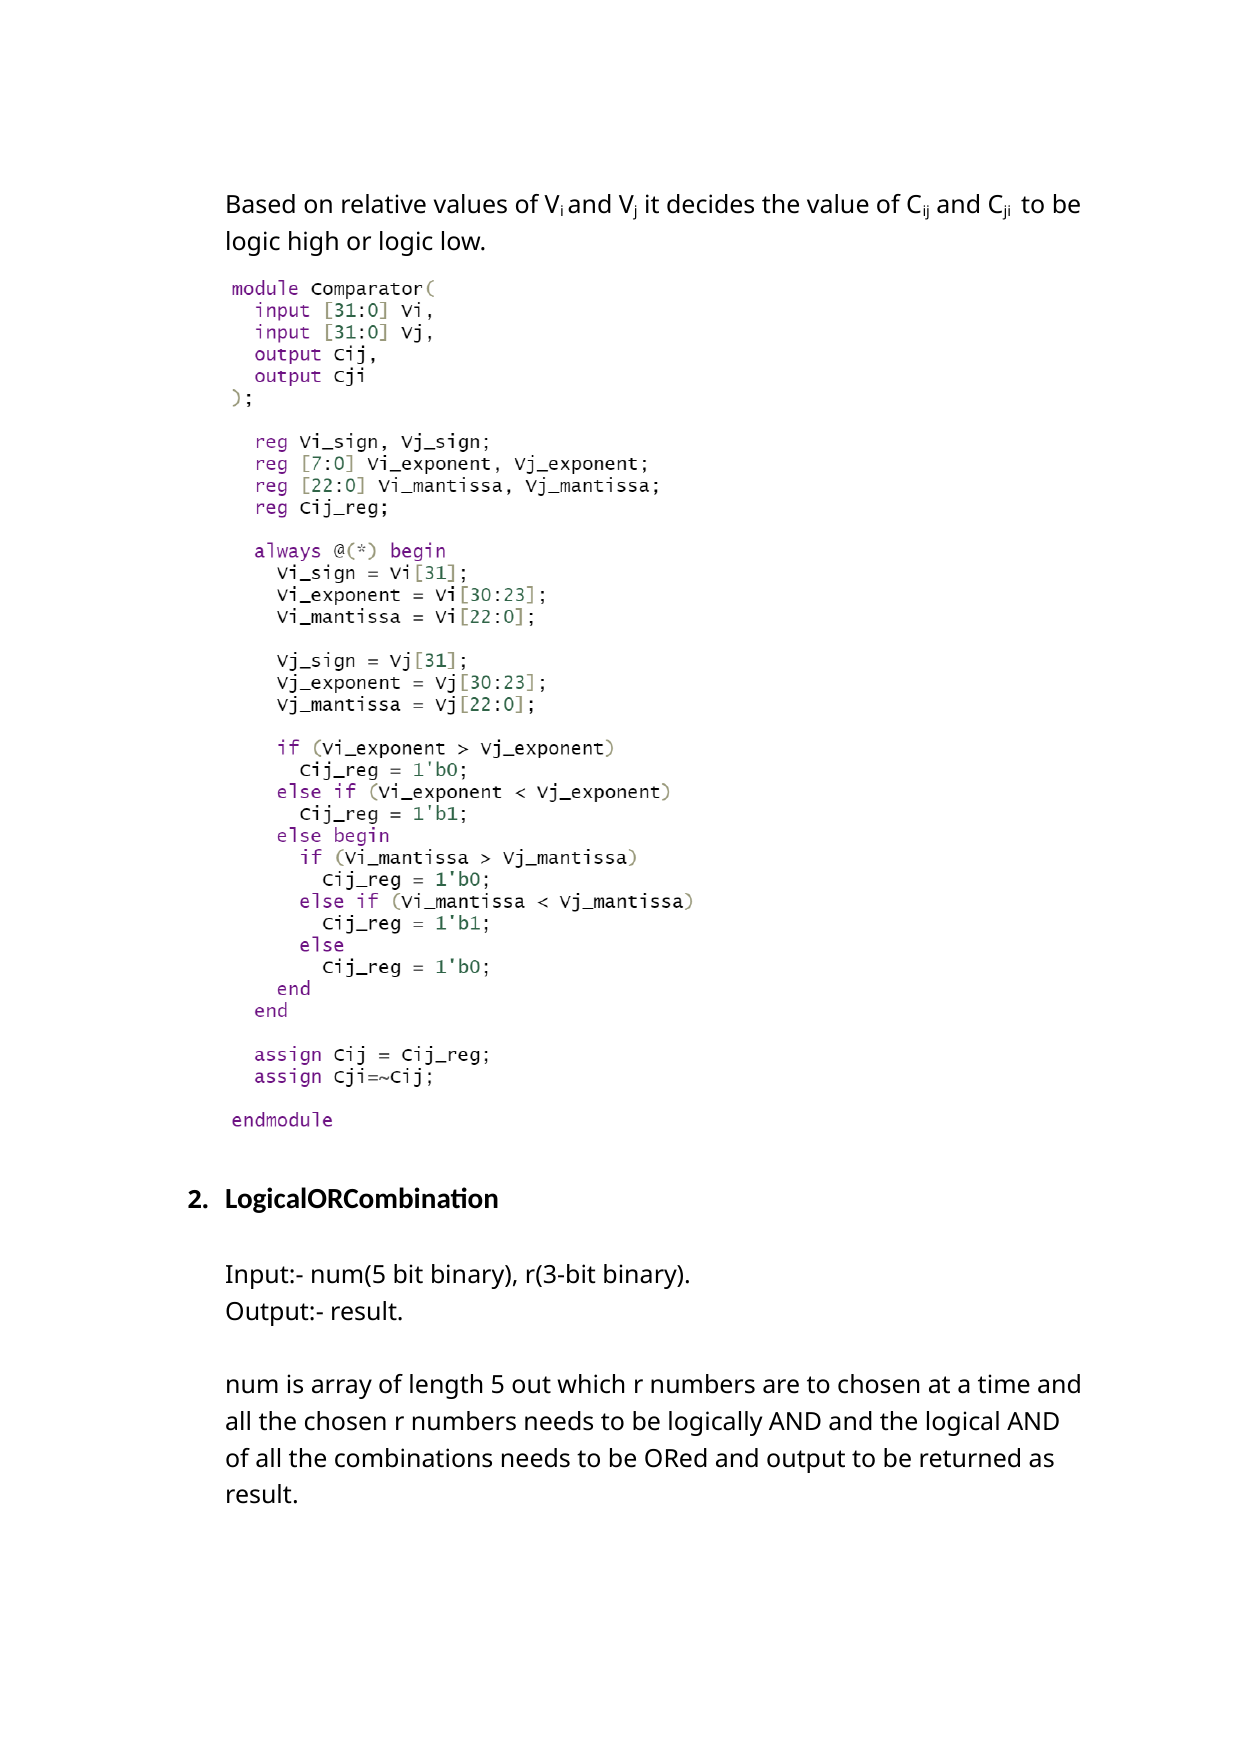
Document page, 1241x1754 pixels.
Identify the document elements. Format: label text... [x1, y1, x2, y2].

list LogicalORCombination [187, 1180, 1090, 1215]
list num is array of length 5 out which r numbers are to chosen at a time and all the chosen r numbers needs to be logically AND and the logical AND of all the combinations needs to be ORed and output to be returned as result. [225, 1367, 1090, 1511]
list Input:- num(5 bit binary), r(3-bit binary). [225, 1257, 1090, 1291]
list Output:- result. [225, 1293, 1090, 1327]
list Based on relative values of Vi and Vj it decides the value of Cij and Cji to be logic high or logic low. [225, 187, 1090, 258]
picture [225, 260, 1070, 1141]
